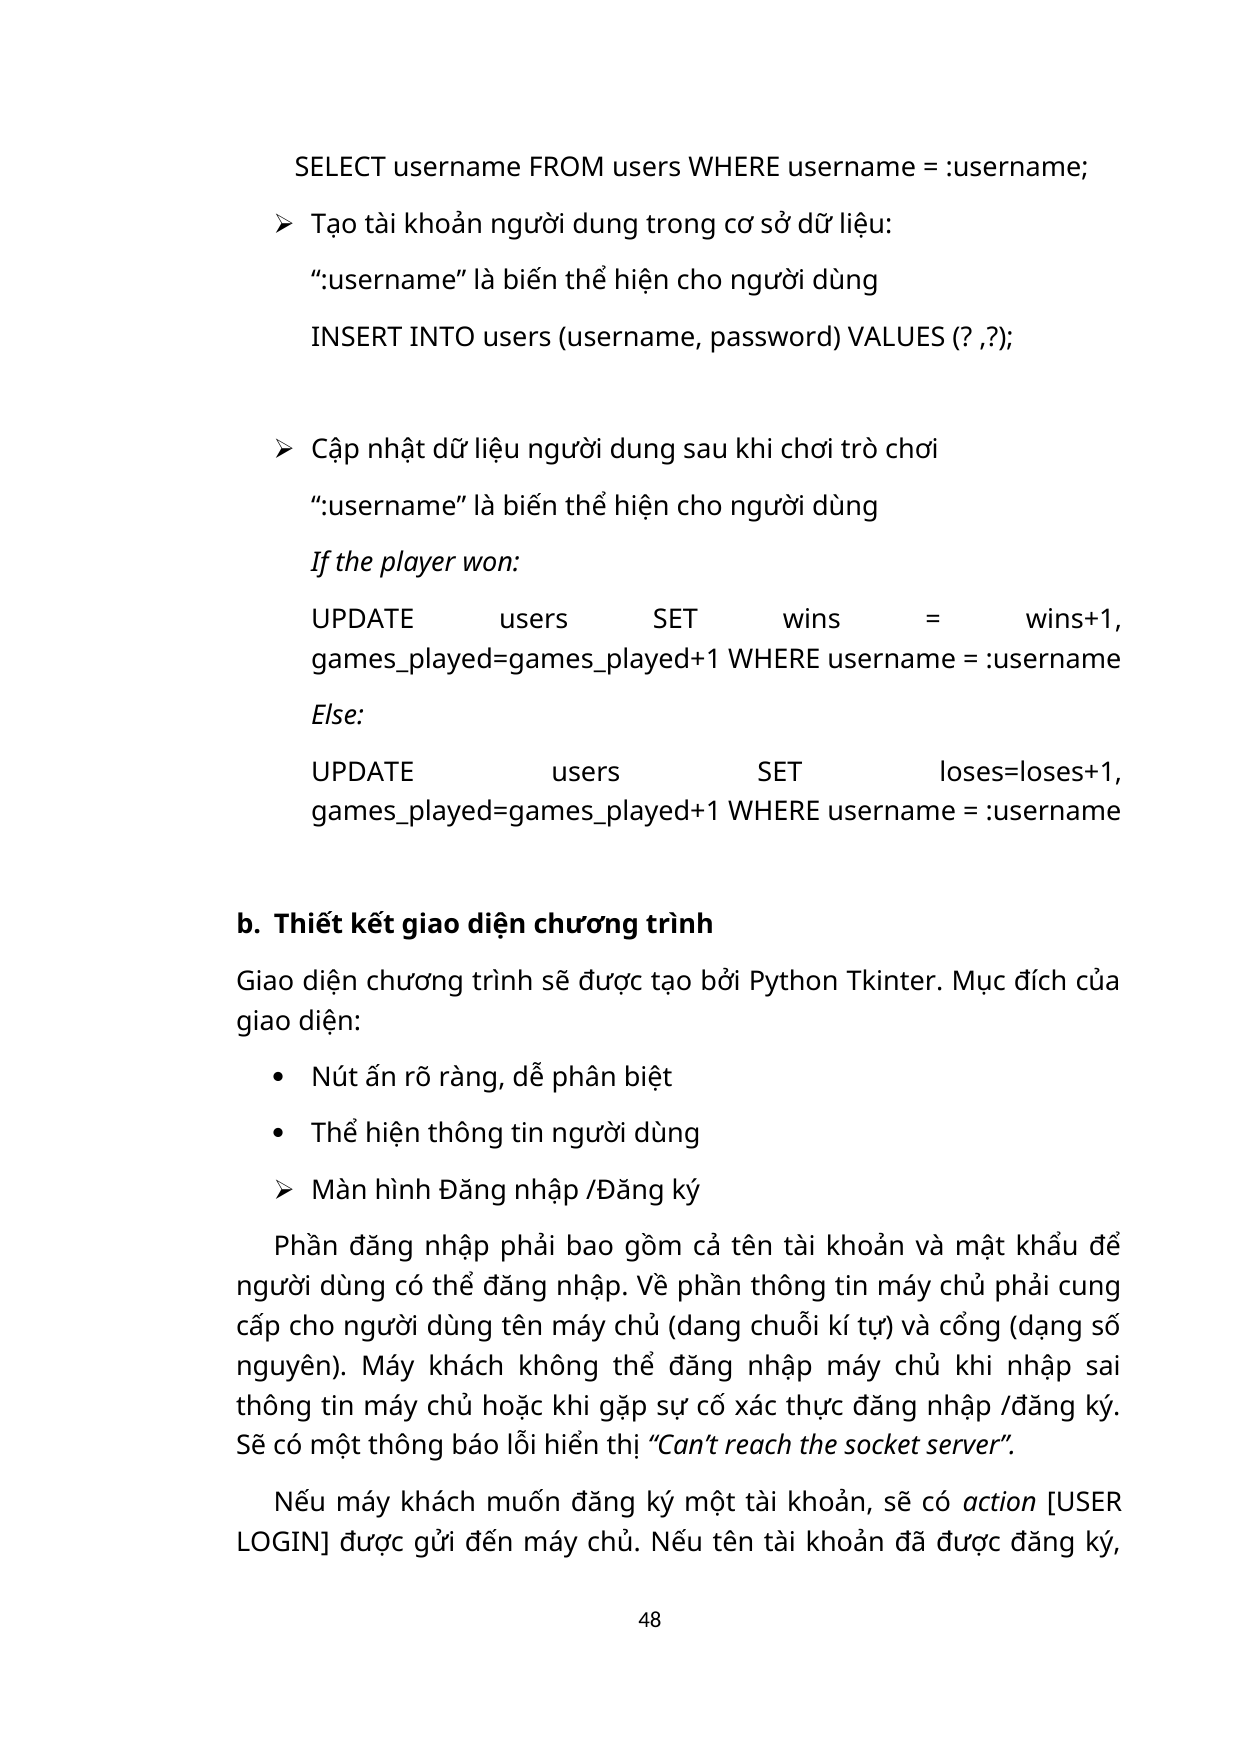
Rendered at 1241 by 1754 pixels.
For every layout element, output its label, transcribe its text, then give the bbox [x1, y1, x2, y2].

text UPDATE users SET loses=loses+1, games_played=games_played+1 WHERE username = :username [311, 752, 1122, 829]
list Thiết kết giao diện chương trình [236, 905, 1122, 942]
text SELECT username FROM users WHERE username = :username; [177, 148, 1122, 184]
text Phần đăng nhập phải bao gồm cả tên tài khoản và mật khẩu để người dùng có thể đăng nhập. Về phần thông tin máy chủ phải cung cấp cho người dùng tên máy chủ (dang chuỗi kí tự) và cổng (dạng số nguyên). Máy khách không thể đăng nhập máy chủ khi nhập sai thông tin máy chủ hoặc khi gặp sự cố xác thực đăng nhập /đăng ký. Sẽ có một thông báo lỗi hiển thị “Can’t reach the socket server”. [236, 1227, 1122, 1463]
list Tạo tài khoản người dung trong cơ sở dữ liệu: [273, 204, 1122, 241]
text INSERT INTO users (username, password) VALUES (? ,?); [269, 317, 1122, 354]
list Cập nhật dữ liệu người dung sau khi chơi trò chơi [273, 430, 1122, 467]
list Thể hiện thông tin người dùng [273, 1114, 1122, 1151]
text Else: [311, 696, 1122, 732]
list Nút ấn rõ ràng, dễ phân biệt [273, 1057, 1122, 1094]
text “:username” là biến thể hiện cho người dùng [311, 261, 1122, 297]
text UPDATE users SET wins = wins+1, games_played=games_played+1 WHERE username = :username [311, 599, 1122, 676]
text “:username” là biến thể hiện cho người dùng [290, 486, 1122, 523]
text Giao diện chương trình sẽ được tạo bởi Python Tkinter. Mục đích của giao diện: [236, 961, 1122, 1038]
text If the player won: [311, 543, 1122, 580]
list Màn hình Đăng nhập /Đăng ký [273, 1170, 1122, 1207]
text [236, 1482, 1122, 1559]
